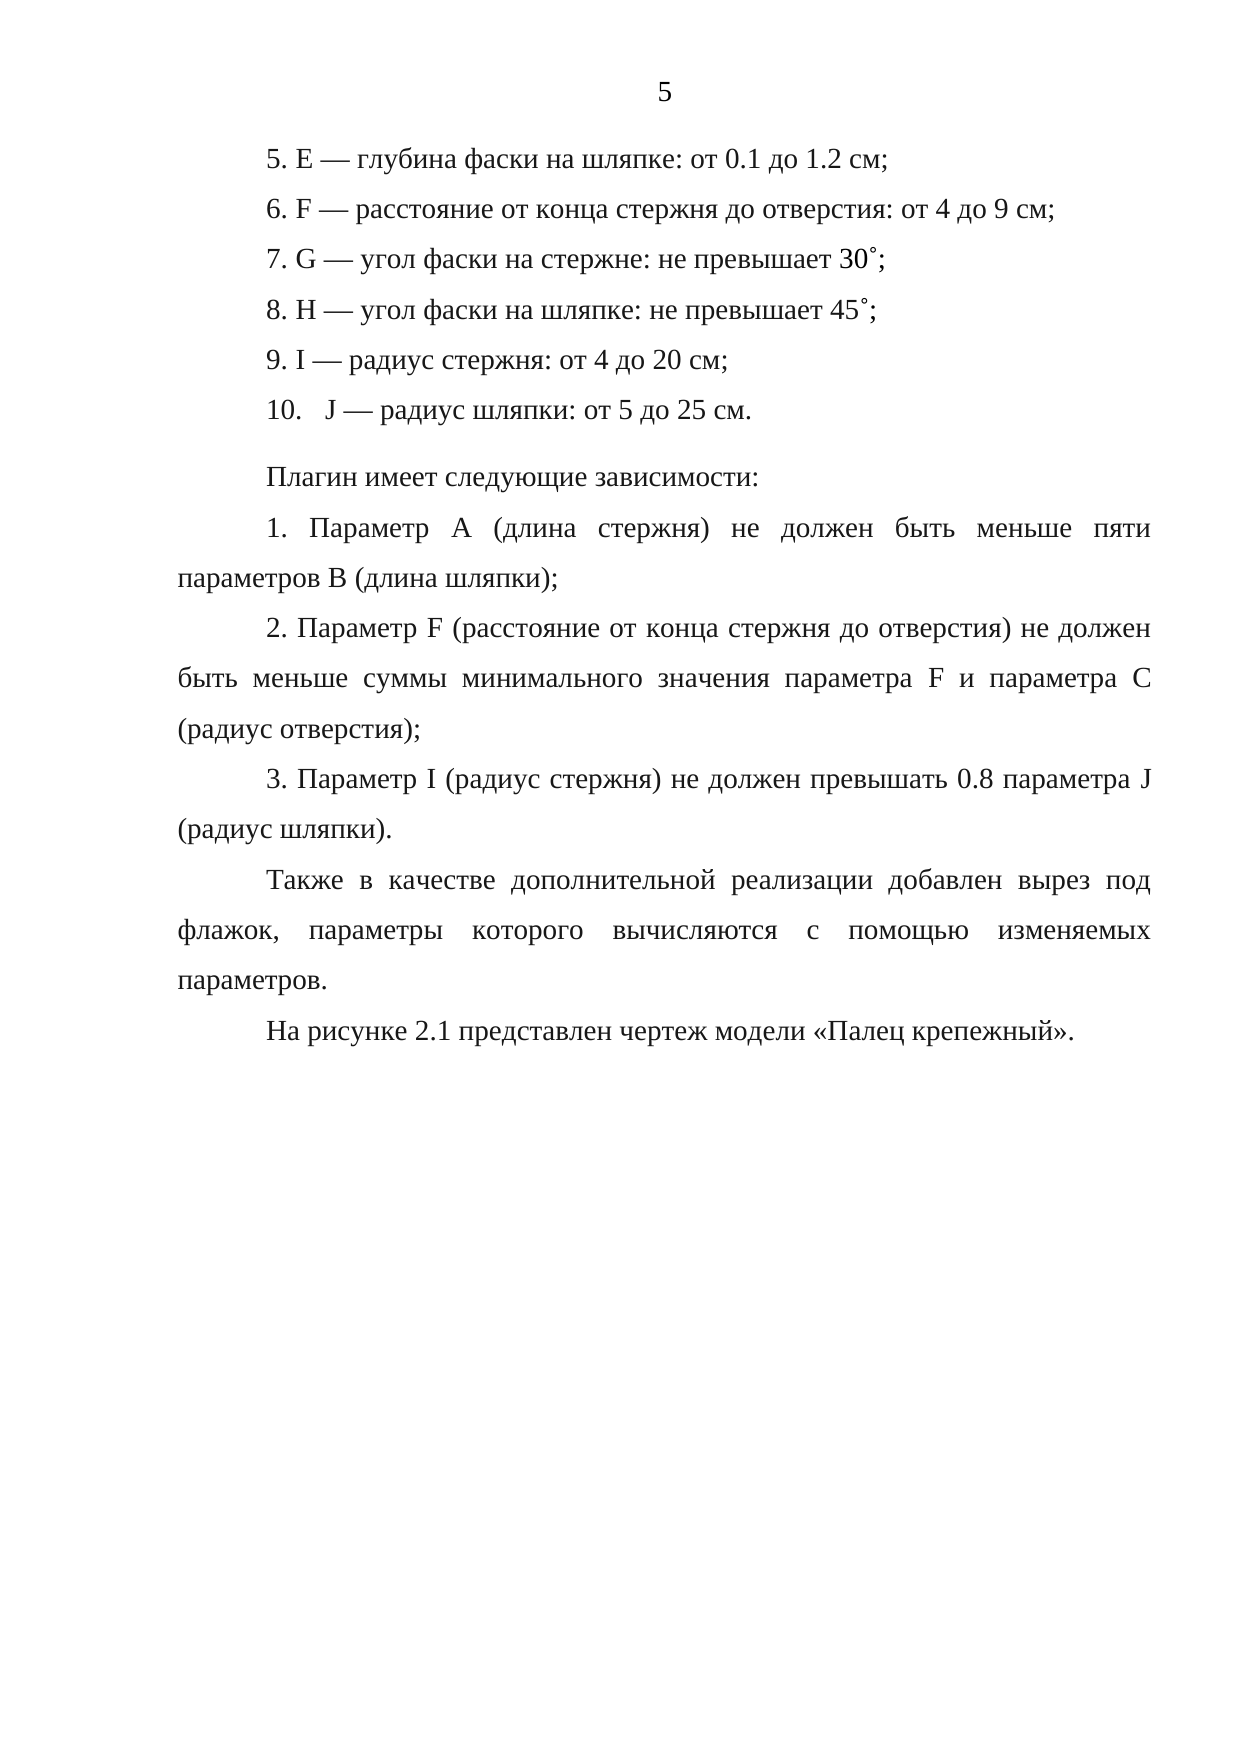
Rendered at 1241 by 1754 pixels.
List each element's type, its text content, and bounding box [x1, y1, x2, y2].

list J — радиус шляпки: от 5 до 25 см. [177, 392, 1152, 426]
text На рисунке 2.1 представлен чертеж модели «Палец крепежный». [177, 1013, 1152, 1046]
list G — угол фаски на стержне: не превышает 30˚; [177, 241, 1152, 275]
list I — радиус стержня: от 4 до 20 см; [177, 342, 1152, 376]
list E — глубина фаски на шляпке: от 0.1 до 1.2 см; [177, 141, 1152, 174]
text 1. Параметр A (длина стержня) не должен быть меньше пяти параметров B (длина шляпки); [177, 510, 1152, 593]
list H — угол фаски на шляпке: не превышает 45˚; [177, 292, 1152, 325]
list F — расстояние от конца стержня до отверстия: от 4 до 9 см; [177, 191, 1152, 225]
text Плагин имеет следующие зависимости: [177, 459, 1152, 493]
text 3. Параметр I (радиус стержня) не должен превышать 0.8 параметра J (радиус шляпки). [177, 761, 1152, 845]
text Также в качестве дополнительной реализации добавлен вырез под флажок, параметры которого вычисляются с помощью изменяемых параметров. [177, 862, 1152, 996]
text 2. Параметр F (расстояние от конца стержня до отверстия) не должен быть меньше суммы минимального значения параметра F и параметра C (радиус отверстия); [177, 610, 1152, 744]
